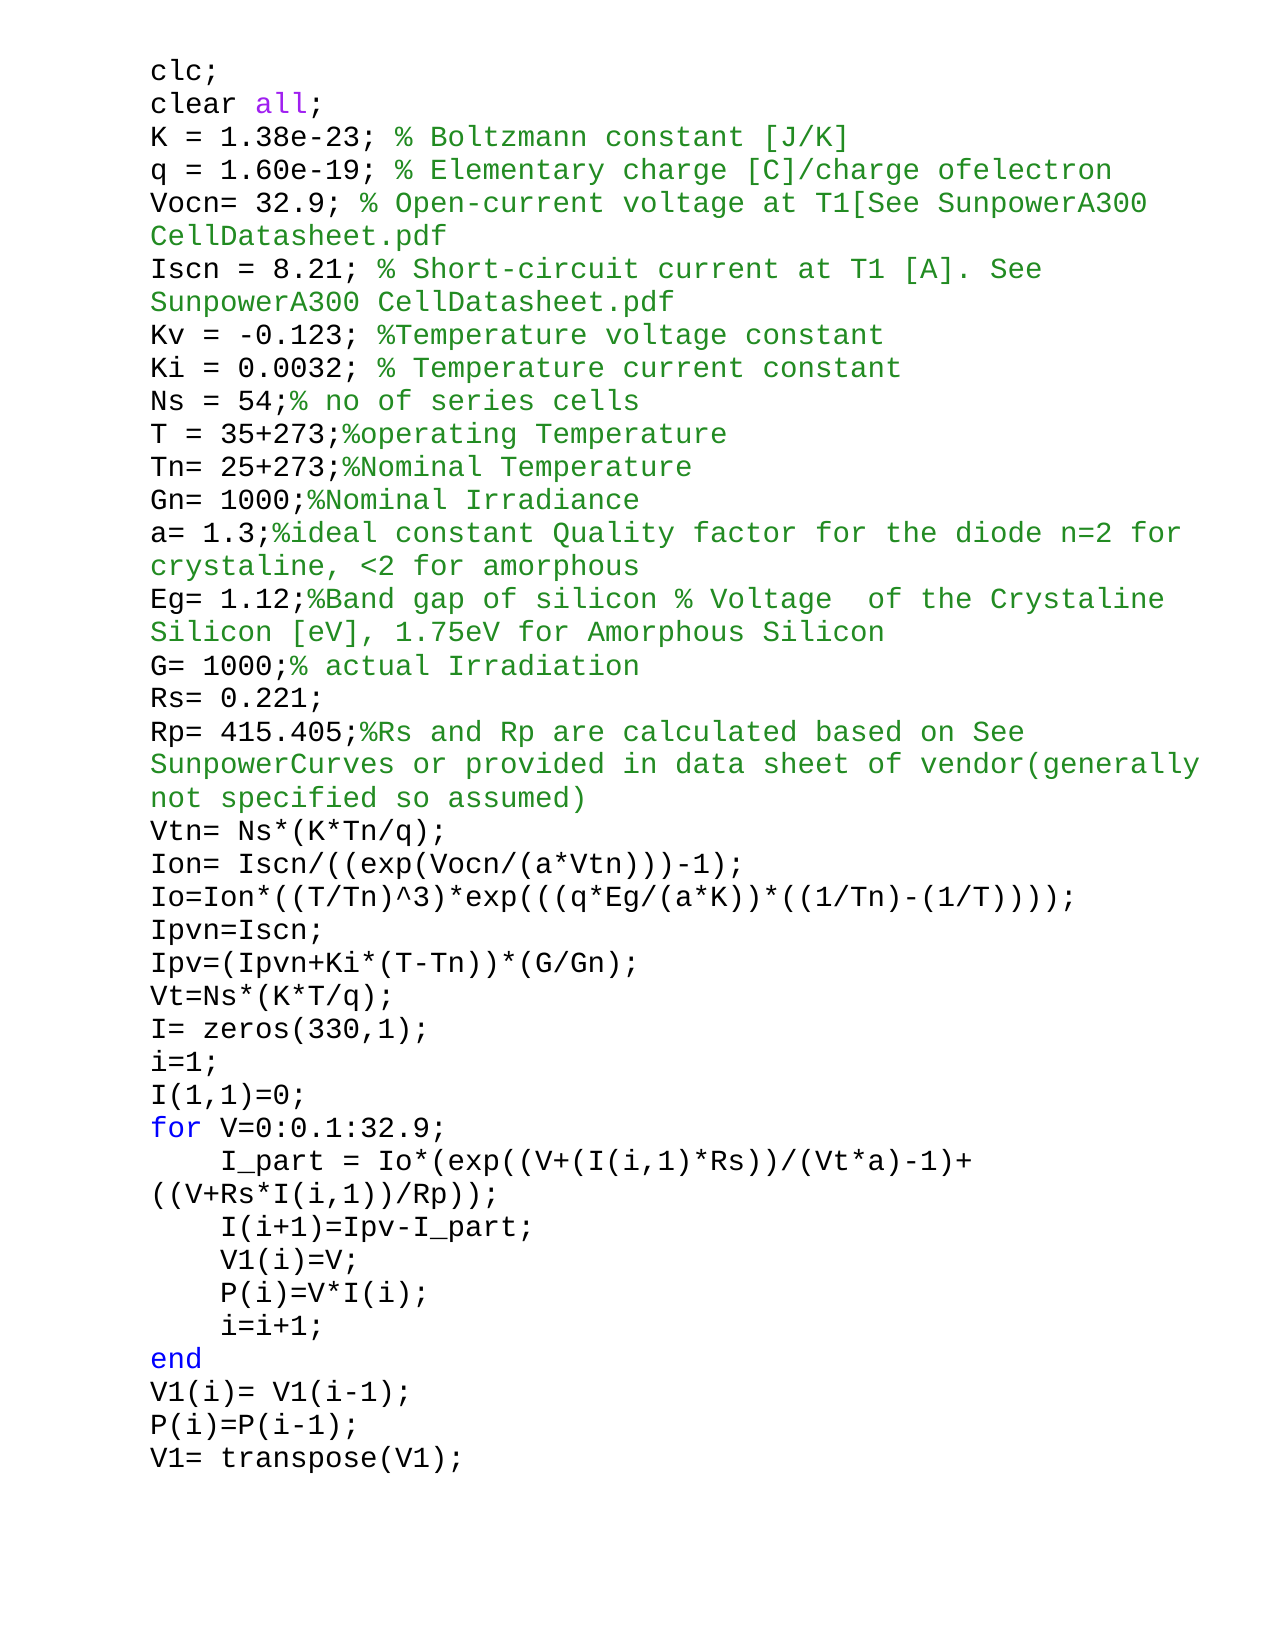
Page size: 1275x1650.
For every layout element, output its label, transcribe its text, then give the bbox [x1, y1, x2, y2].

text Rp= 415.405;%Rs and Rp are calculated based on See SunpowerCurves or provided in data sheet of vendor(generally not specified so assumed) [150, 717, 1209, 816]
text Ipv=(Ipvn+Ki*(T-Tn))*(G/Gn); [150, 948, 1209, 981]
text Rs= 0.221; [150, 684, 1209, 717]
text Vtn= Ns*(K*Tn/q); [150, 816, 1209, 849]
text V1(i)=V; [150, 1245, 1209, 1278]
text Ion= Iscn/((exp(Vocn/(a*Vtn)))-1); [150, 849, 1209, 882]
text I(i+1)=Ipv-I_part; [150, 1212, 1209, 1245]
text Vt=Ns*(K*T/q); [150, 981, 1209, 1014]
text Ipvn=Iscn; [150, 915, 1209, 948]
text end [150, 1344, 1209, 1377]
text Iscn = 8.21; % Short-circuit current at T1 [A]. See SunpowerA300 CellDatasheet.pdf [150, 254, 1209, 320]
text G= 1000;% actual Irradiation [150, 651, 1209, 684]
text clear all; [150, 89, 1209, 122]
text P(i)=V*I(i); [150, 1278, 1209, 1311]
text T = 35+273;%operating Temperature [150, 419, 1209, 452]
text q = 1.60e-19; % Elementary charge [C]/charge ofelectron [150, 155, 1266, 188]
text Eg= 1.12;%Band gap of silicon % Voltage of the Crystaline Silicon [eV], 1.75eV for Amorphous Silicon [150, 584, 1209, 651]
text Tn= 25+273;%Nominal Temperature [150, 452, 1209, 486]
text Kv = -0.123; %Temperature voltage constant [150, 320, 1209, 353]
text V1(i)= V1(i-1); [150, 1377, 1209, 1410]
text I= zeros(330,1); [150, 1014, 1209, 1047]
text Gn= 1000;%Nominal Irradiance [150, 486, 1209, 518]
text a= 1.3;%ideal constant Quality factor for the diode n=2 for crystaline, <2 for amorphous [150, 518, 1209, 584]
text I(1,1)=0; [150, 1080, 1209, 1113]
text i=i+1; [150, 1311, 1209, 1344]
text Ns = 54;% no of series cells [150, 386, 1209, 419]
text I_part = Io*(exp((V+(I(i,1)*Rs))/(Vt*a)-1)+((V+Rs*I(i,1))/Rp)); [150, 1146, 1209, 1212]
text Vocn= 32.9; % Open-current voltage at T1[See SunpowerA300 CellDatasheet.pdf [150, 188, 1209, 254]
text V1= transpose(V1); [150, 1443, 1209, 1476]
text Ki = 0.0032; % Temperature current constant [150, 353, 1209, 386]
text Io=Ion*((T/Tn)^3)*exp(((q*Eg/(a*K))*((1/Tn)-(1/T)))); [150, 882, 1209, 915]
text P(i)=P(i-1); [150, 1410, 1209, 1443]
text clc; [150, 56, 1209, 89]
text K = 1.38e-23; % Boltzmann constant [J/K] [150, 122, 1209, 155]
text for V=0:0.1:32.9; [150, 1113, 1209, 1146]
text i=1; [150, 1047, 1209, 1080]
